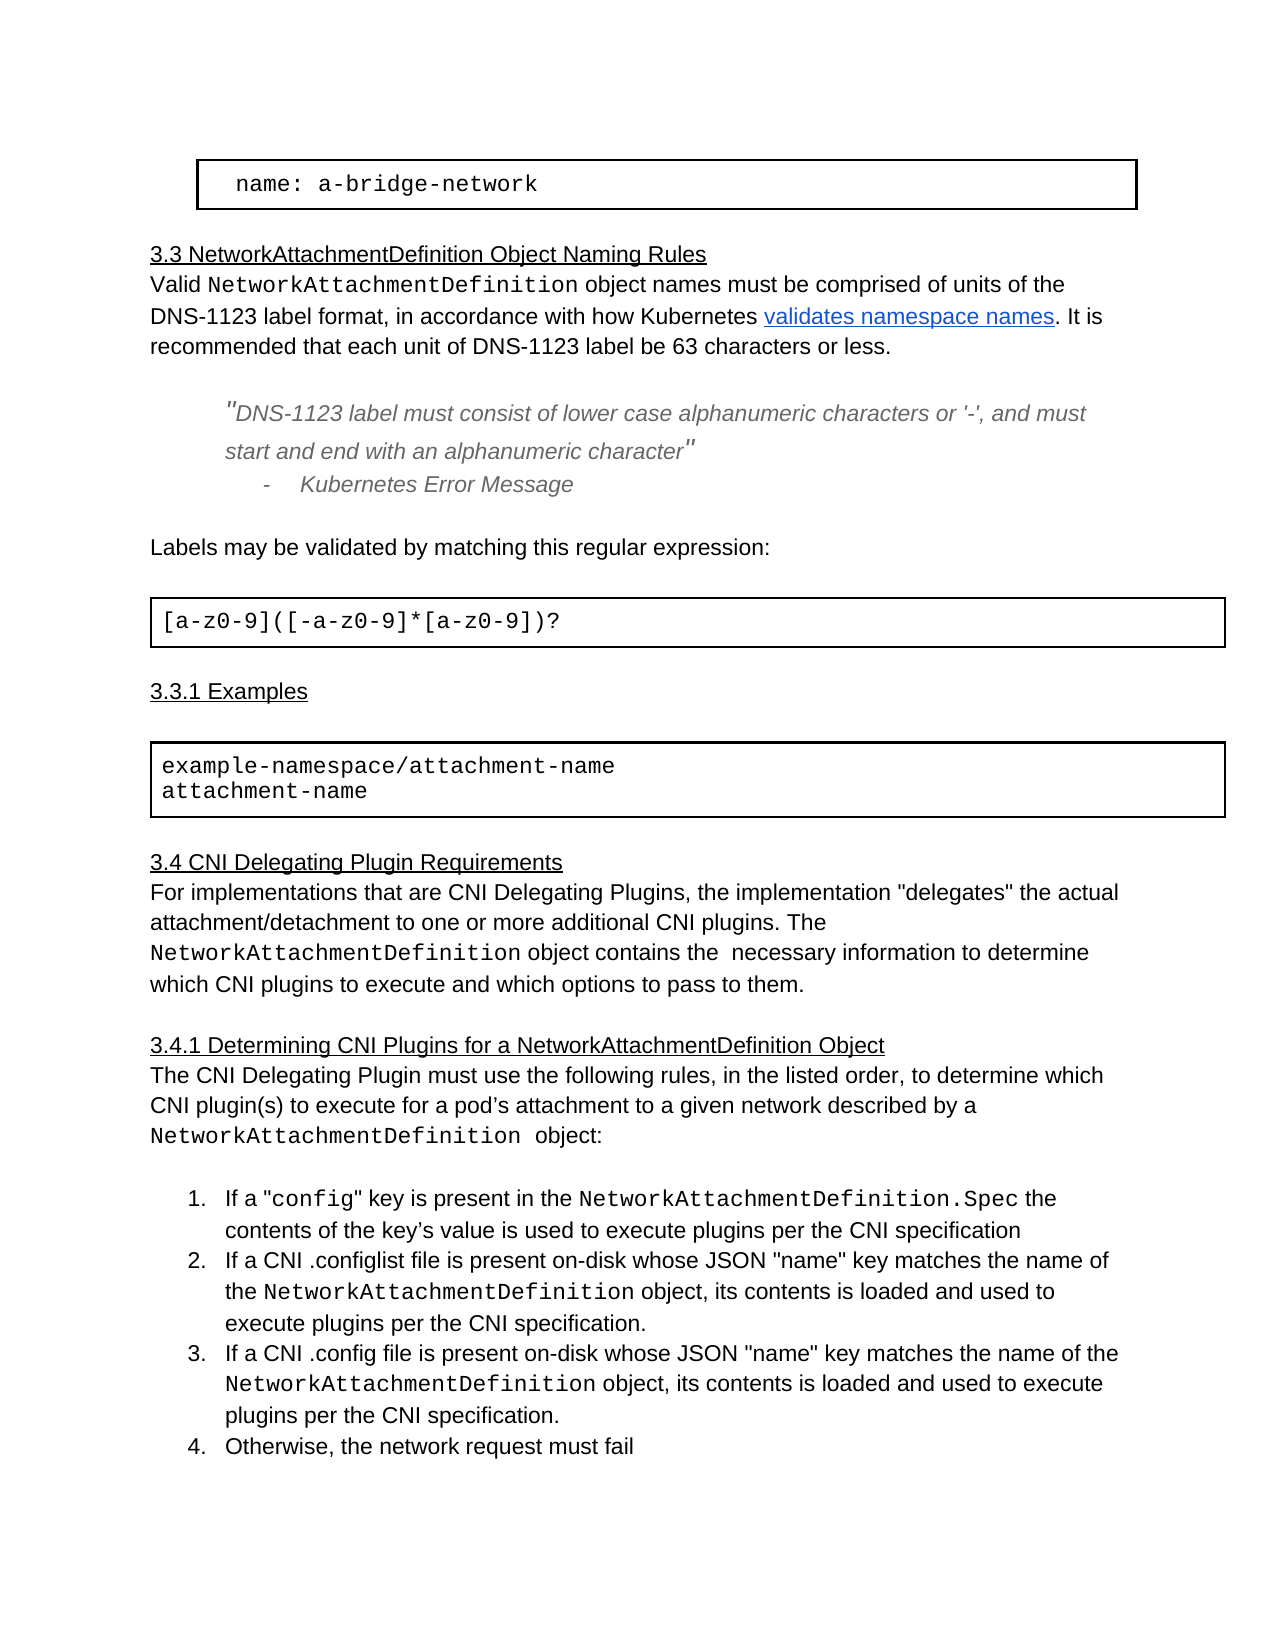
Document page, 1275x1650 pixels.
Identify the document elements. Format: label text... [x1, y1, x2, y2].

text 3.3 NetworkAttachmentDefinition Object Naming Rules [150, 241, 1125, 267]
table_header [199, 161, 1135, 208]
text 3.3.1 Examples [150, 678, 1125, 704]
list If a "config" key is present in the NetworkAttachmentDefinition.Spec the contents of the key’s value is used to execute plugins per the CNI specification [187, 1185, 1125, 1244]
list Kubernetes Error Message [262, 471, 1125, 497]
list If a CNI .config file is present on-disk whose JSON "name" key matches the name of the NetworkAttachmentDefinition object, its contents is loaded and used to execute plugins per the CNI specification. [187, 1340, 1125, 1429]
table_header example-namespace/attachment-name attachment-name [152, 744, 1224, 816]
list If a CNI .configlist file is present on-disk whose JSON "name" key matches the name of the NetworkAttachmentDefinition object, its contents is loaded and used to execute plugins per the CNI specification. [187, 1247, 1125, 1336]
text "DNS-1123 label must consist of lower case alphanumeric characters or '-', and must start and end with an alphanumeric character" [225, 393, 1125, 466]
text 3.4 CNI Delegating Plugin Requirements [150, 848, 1125, 875]
list Otherwise, the network request must fail [187, 1433, 1125, 1459]
text Labels may be validated by matching this regular expression: [150, 534, 1125, 560]
text For implementations that are CNI Delegating Plugins, the implementation "delegates" the actual attachment/detachment to one or more additional CNI plugins. The NetworkAttachmentDefinition object contains the necessary information to determine which CNI plugins to execute and which options to pass to them. [150, 879, 1125, 998]
text 3.4.1 Determining CNI Plugins for a NetworkAttachmentDefinition Object [150, 1032, 1125, 1058]
text The CNI Delegating Plugin must use the following rules, in the listed order, to determine which CNI plugin(s) to execute for a pod’s attachment to a given network described by a NetworkAttachmentDefinition object: [150, 1062, 1125, 1151]
text Valid NetworkAttachmentDefinition object names must be comprised of units of the DNS-1123 label format, in accordance with how Kubernetes validates namespace names. It is recommended that each unit of DNS-1123 label be 63 characters or less. [150, 271, 1125, 359]
table_header [a-z0-9]([-a-z0-9]*[a-z0-9])? [152, 599, 1224, 646]
